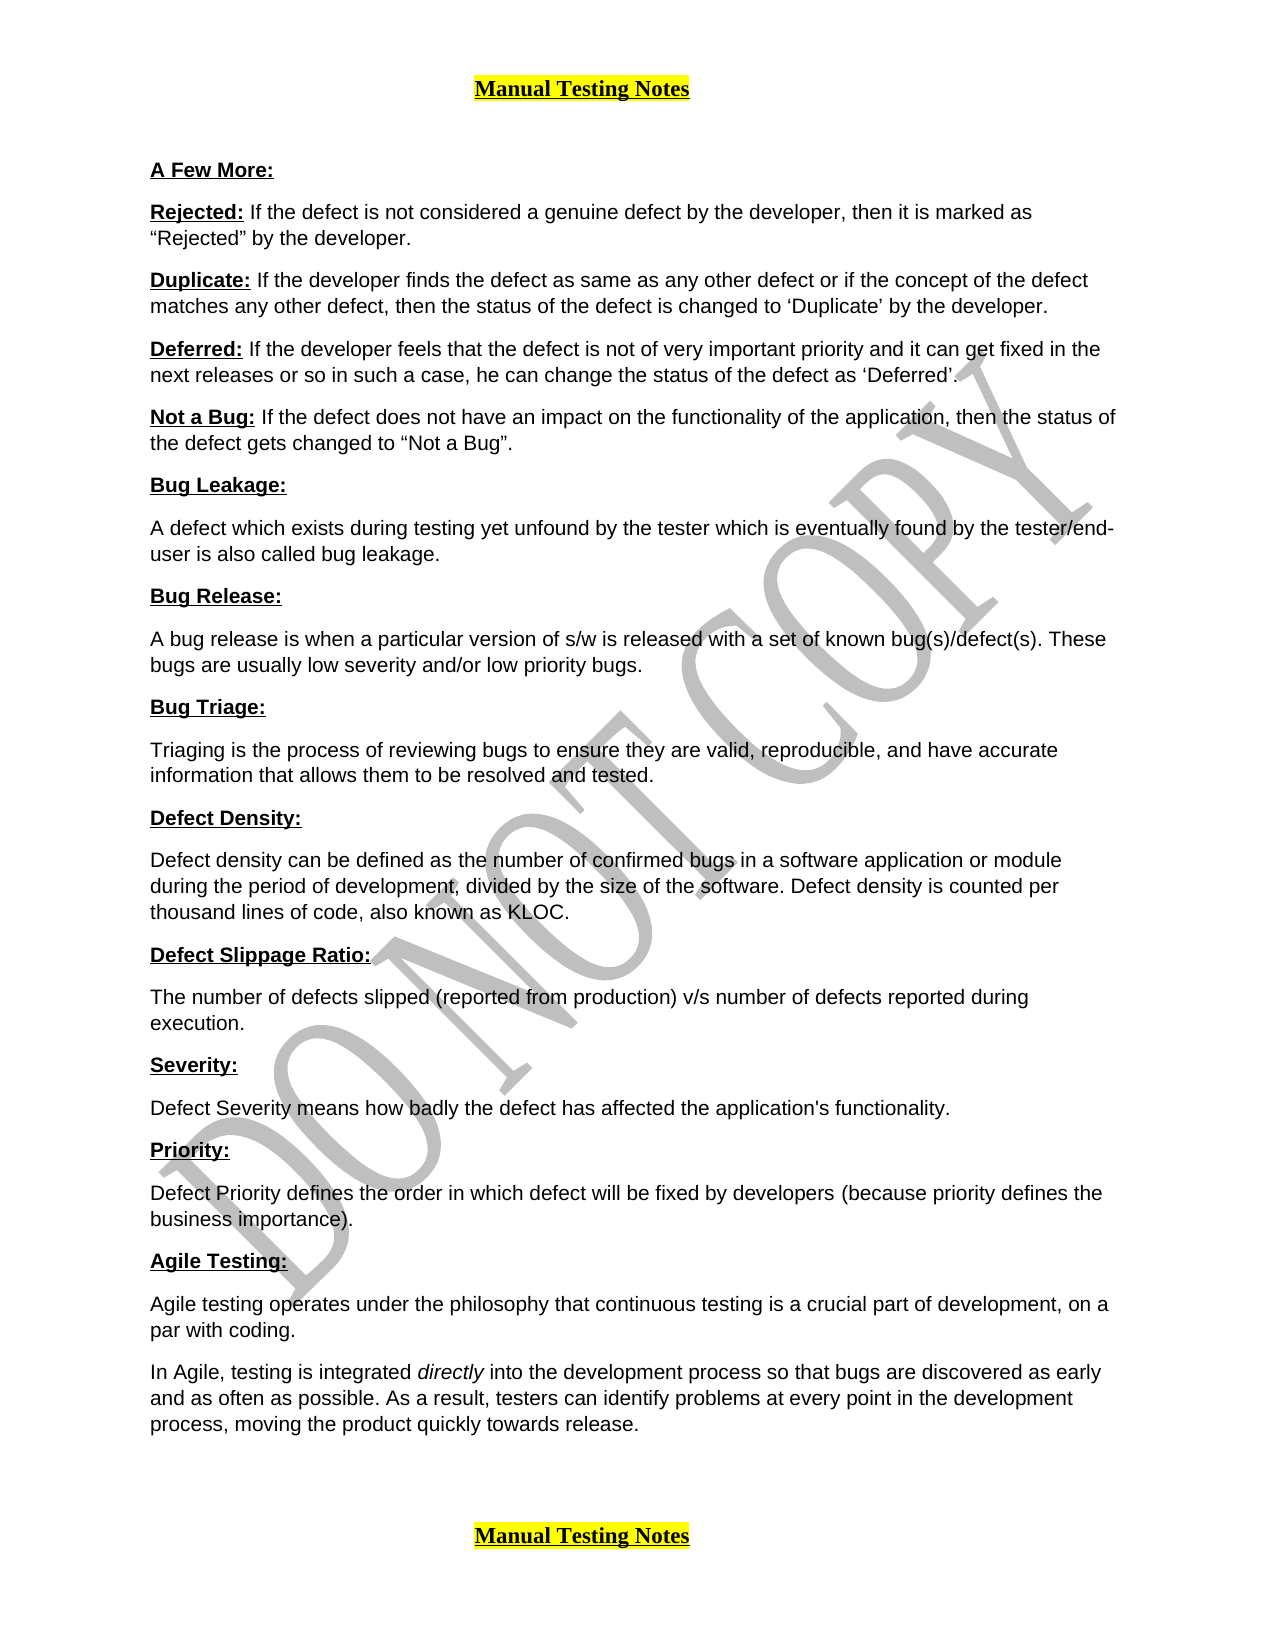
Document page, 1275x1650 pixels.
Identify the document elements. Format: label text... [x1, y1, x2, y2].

text Defect Slippage Ratio: [150, 942, 1125, 966]
text Not a Bug: If the defect does not have an impact on the functionality of the application, then the status of the defect gets changed to “Not a Bug”. [150, 405, 1125, 455]
text Triaging is the process of reviewing bugs to ensure they are valid, reproducible, and have accurate information that allows them to be resolved and tested. [150, 737, 1125, 787]
text A defect which exists during testing yet unfound by the tester which is eventually found by the tester/end-user is also called bug leakage. [150, 516, 1125, 566]
text A bug release is when a particular version of s/w is released with a set of known bug(s)/defect(s). These bugs are usually low severity and/or low priority bugs. [150, 627, 1125, 676]
text In Agile, testing is integrated directly into the development process so that bugs are discovered as early and as often as possible. As a result, testers can identify problems at every point in the development process, moving the product quickly towards release. [150, 1360, 1125, 1436]
text Duplicate: If the developer finds the defect as same as any other defect or if the concept of the defect matches any other defect, then the status of the defect is changed to ‘Duplicate’ by the developer. [150, 268, 1125, 318]
text Rejected: If the defect is not considered a genuine defect by the developer, then it is marked as “Rejected” by the developer. [150, 200, 1125, 250]
text Bug Triage: [150, 695, 1125, 719]
text Bug Leakage: [150, 473, 1125, 497]
text Severity: [150, 1053, 1125, 1077]
text Bug Release: [150, 584, 1125, 608]
text Defect Density: [150, 806, 1125, 830]
text Defect Priority defines the order in which defect will be fixed by developers (because priority defines the business importance). [150, 1181, 1125, 1231]
text Priority: [150, 1138, 1125, 1162]
text Deferred: If the developer feels that the defect is not of very important priority and it can get fixed in the next releases or so in such a case, he can change the status of the defect as ‘Deferred’. [150, 337, 1125, 386]
text Agile Testing: [150, 1249, 1125, 1273]
text Defect Severity means how badly the defect has affected the application's functionality. [150, 1096, 1125, 1120]
text The number of defects slipped (reported from production) v/s number of defects reported during execution. [150, 985, 1125, 1035]
text Defect density can be defined as the number of confirmed bugs in a software application or module during the period of development, divided by the size of the software. Defect density is counted per thousand lines of code, also known as KLOC. [150, 848, 1125, 924]
text A Few More: [150, 157, 1125, 181]
text Agile testing operates under the philosophy that continuous testing is a crucial part of development, on a par with coding. [150, 1292, 1125, 1341]
